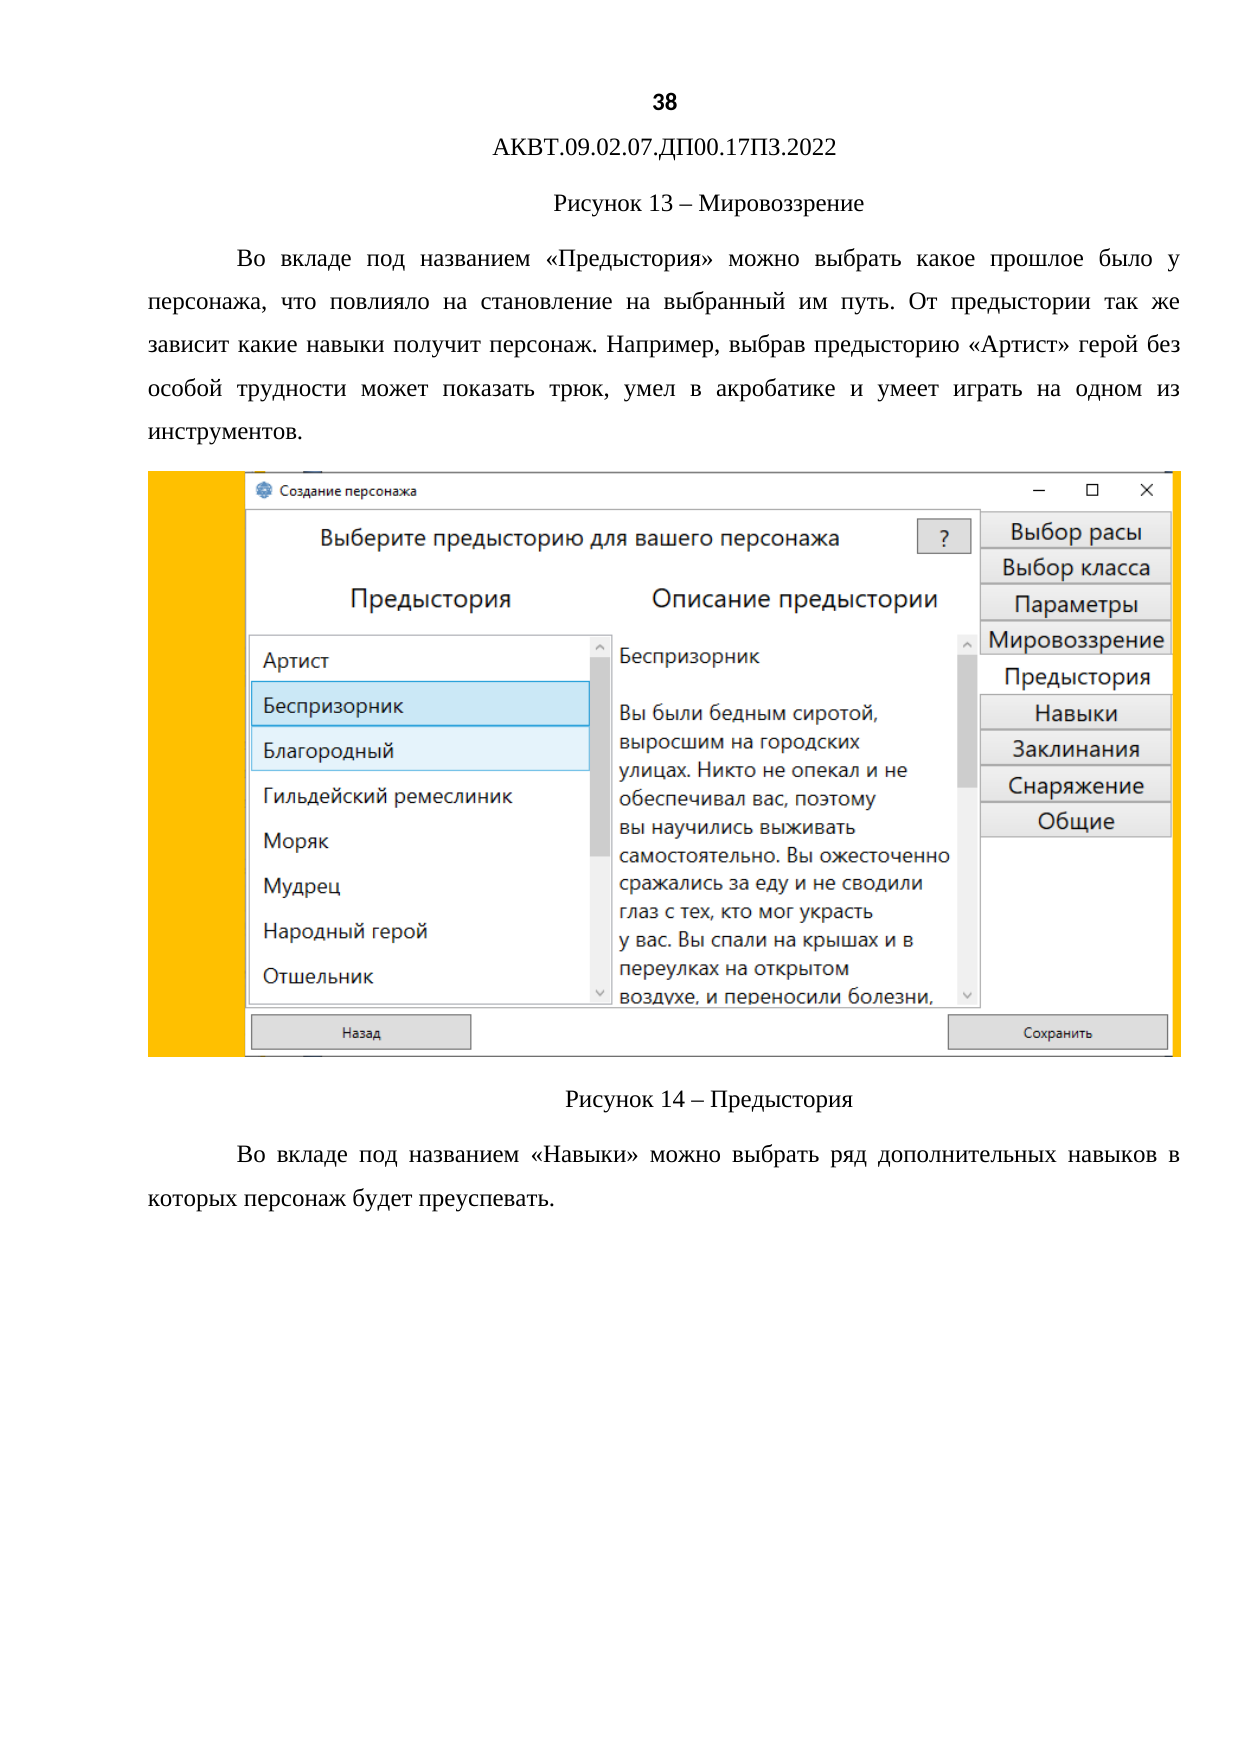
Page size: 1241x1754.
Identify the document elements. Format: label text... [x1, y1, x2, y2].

text Во вкладе под названием «Предыстория» можно выбрать какое прошлое было у персонажа, что повлияло на становление на выбранный им путь. От предыстории так же зависит какие навыки получит персонаж. Например, выбрав предысторию «Артист» герой без особой трудности может показать трюк, умел в акробатике и умеет играть на одном из инструментов. [148, 243, 1181, 444]
text Во вкладе под названием «Навыки» можно выбрать ряд дополнительных навыков в которых персонаж будет преуспевать. [148, 1139, 1181, 1211]
picture [244, 471, 1173, 1057]
text Рисунок 13 – Мировоззрение [148, 188, 1181, 216]
text Рисунок 14 – Предыстория [148, 1084, 1181, 1113]
